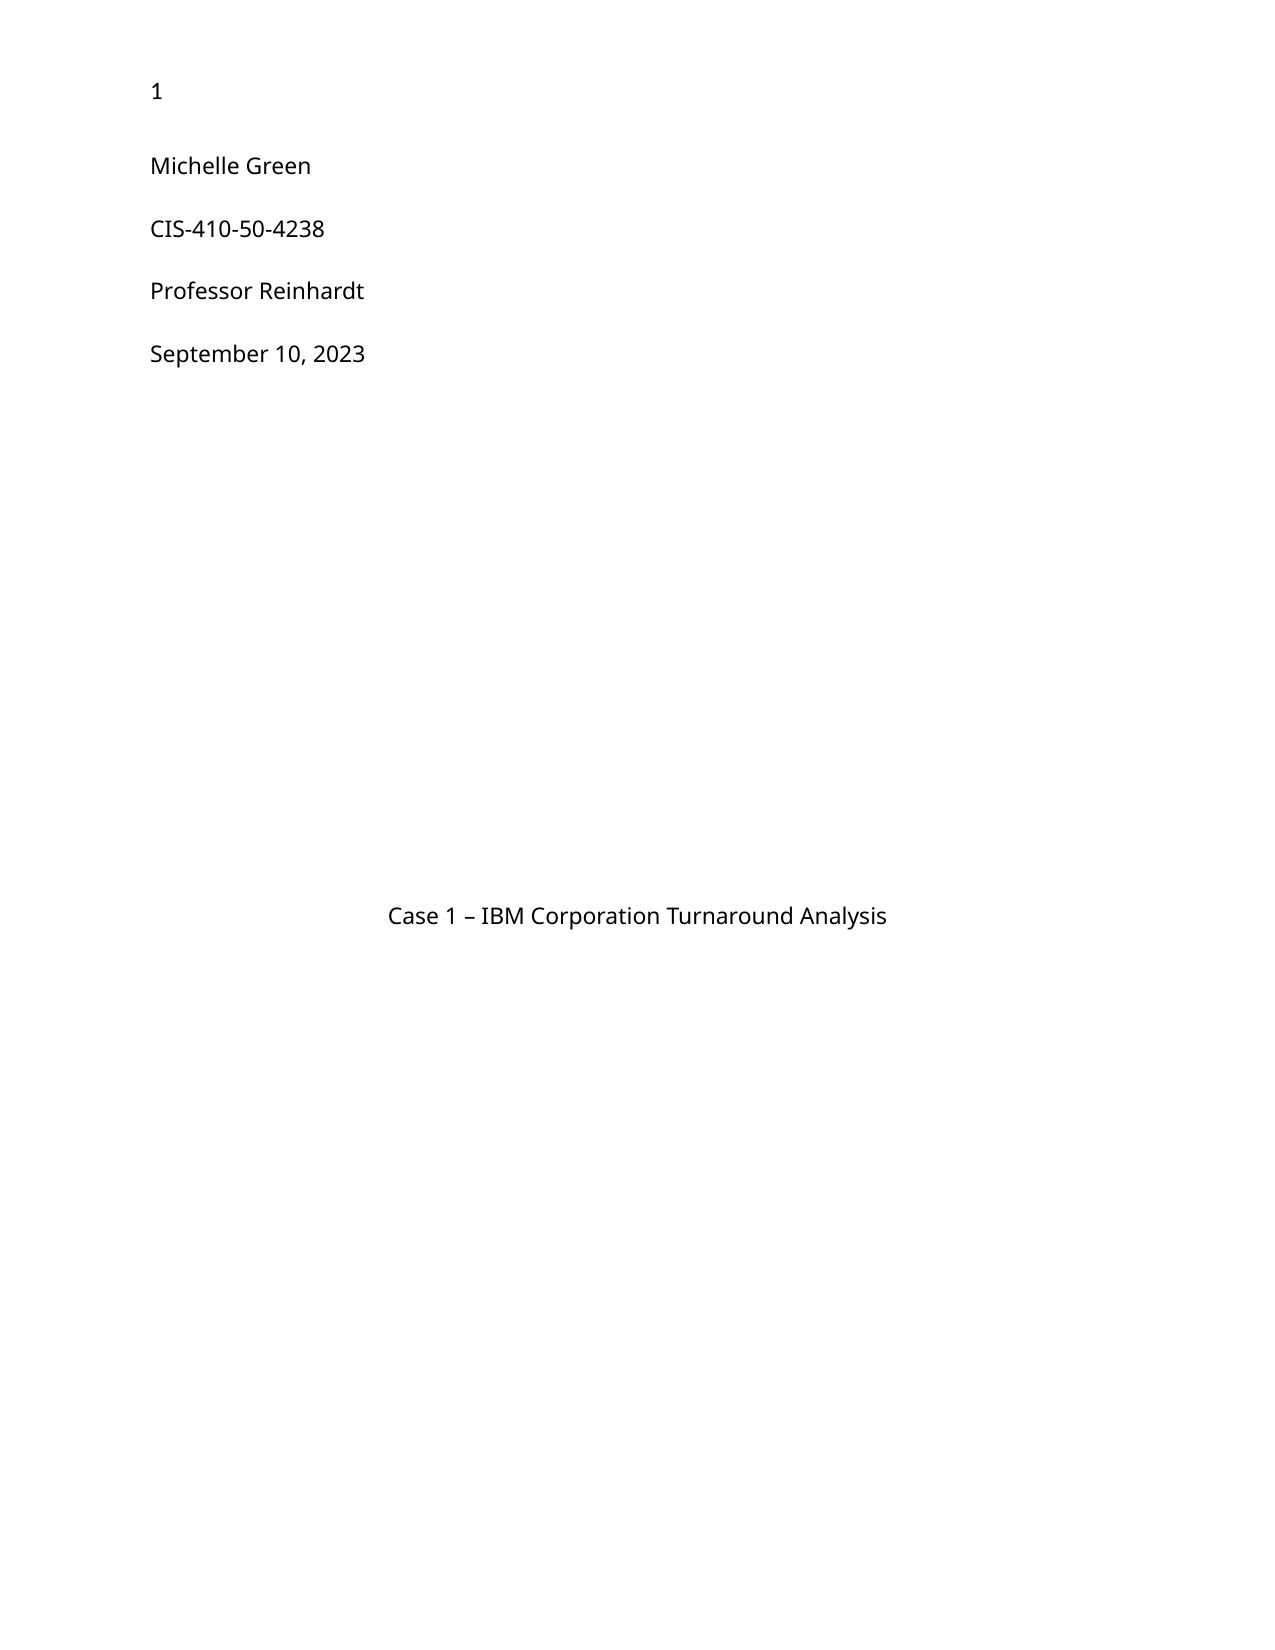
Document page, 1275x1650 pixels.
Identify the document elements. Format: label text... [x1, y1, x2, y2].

text Professor Reinhardt [150, 275, 1125, 306]
text Michelle Green [150, 150, 1125, 181]
text Case 1 – IBM Corporation Turnaround Analysis [150, 900, 1125, 931]
text CIS-410-50-4238 [150, 212, 1125, 244]
text September 10, 2023 [150, 337, 1125, 369]
